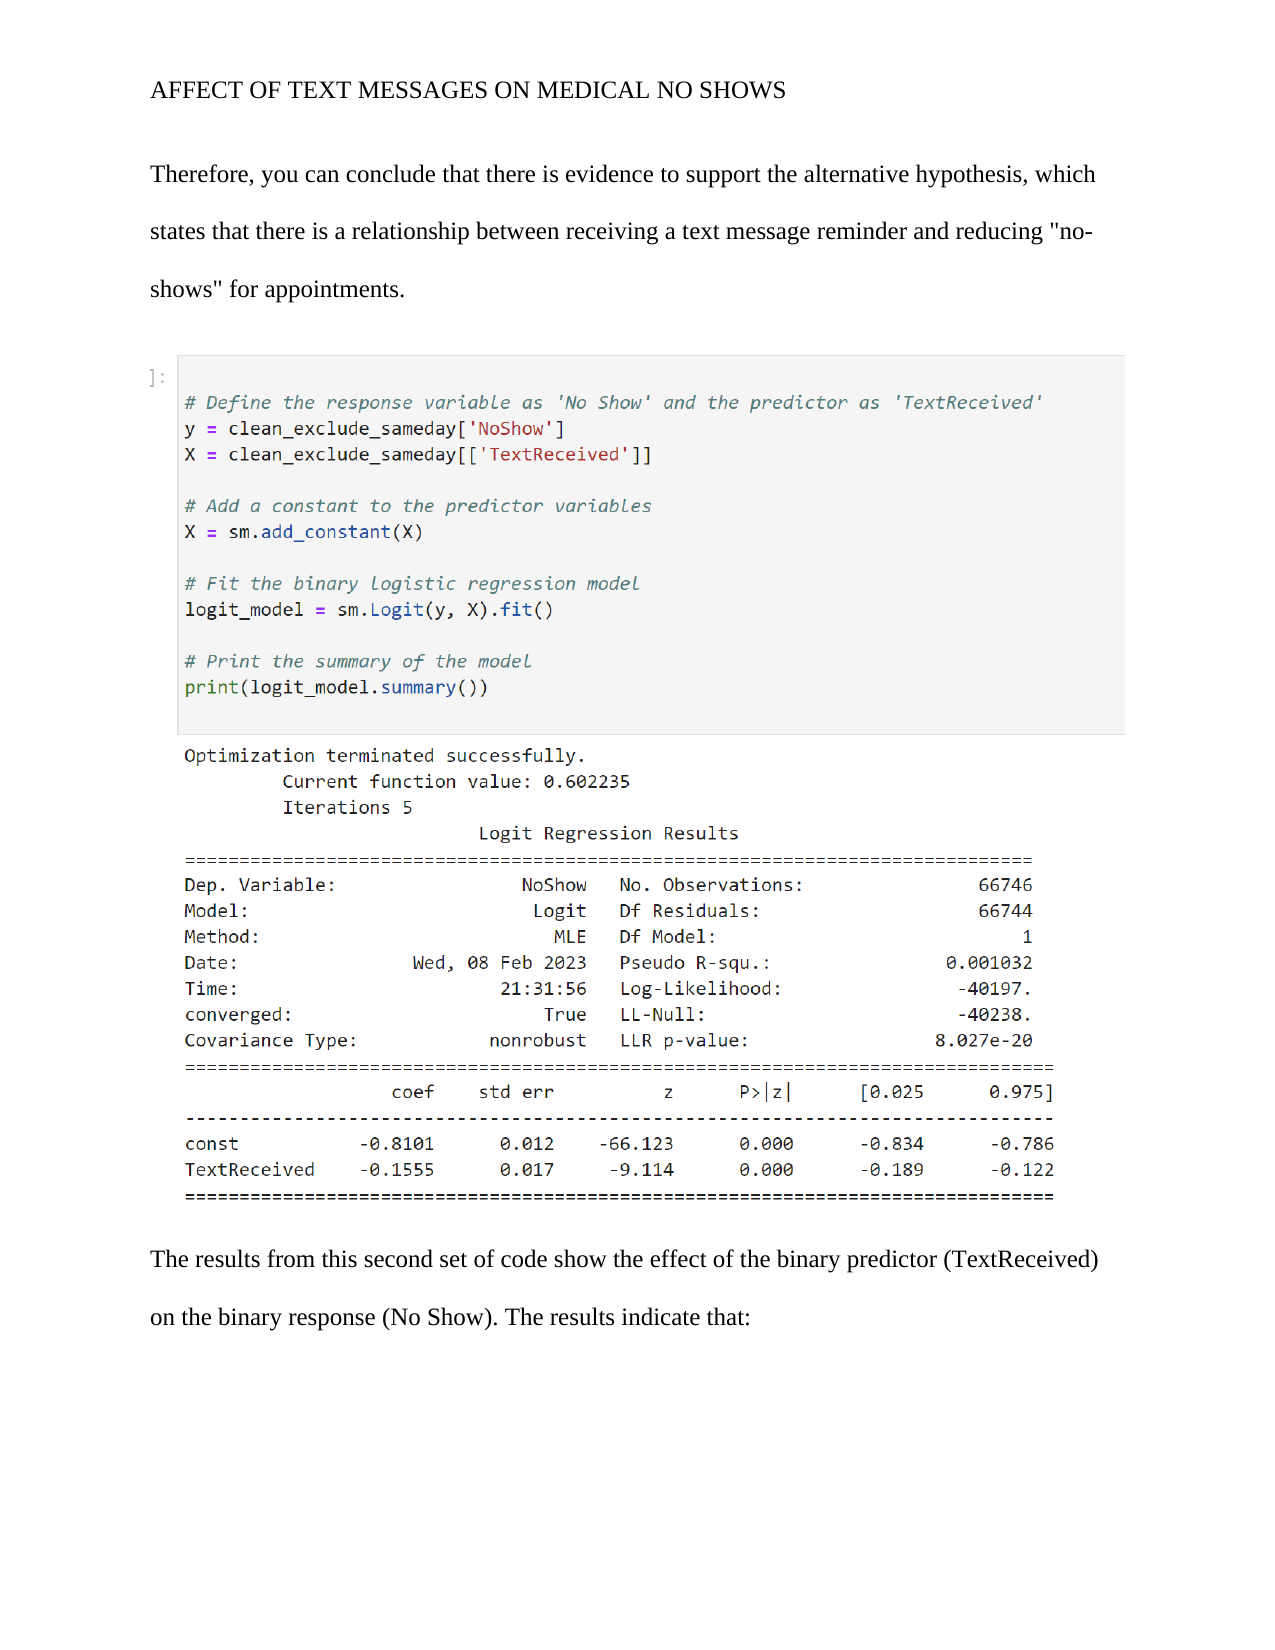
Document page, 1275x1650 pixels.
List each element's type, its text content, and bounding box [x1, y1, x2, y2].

text The results from this second set of code show the effect of the binary predictor (TextReceived) on the binary response (No Show). The results indicate that: [150, 1244, 1125, 1331]
picture [150, 343, 1125, 1206]
text Therefore, you can conclude that there is evidence to support the alternative hypothesis, which states that there is a relationship between receiving a text message reminder and reducing "no-shows" for appointments. [150, 159, 1125, 303]
